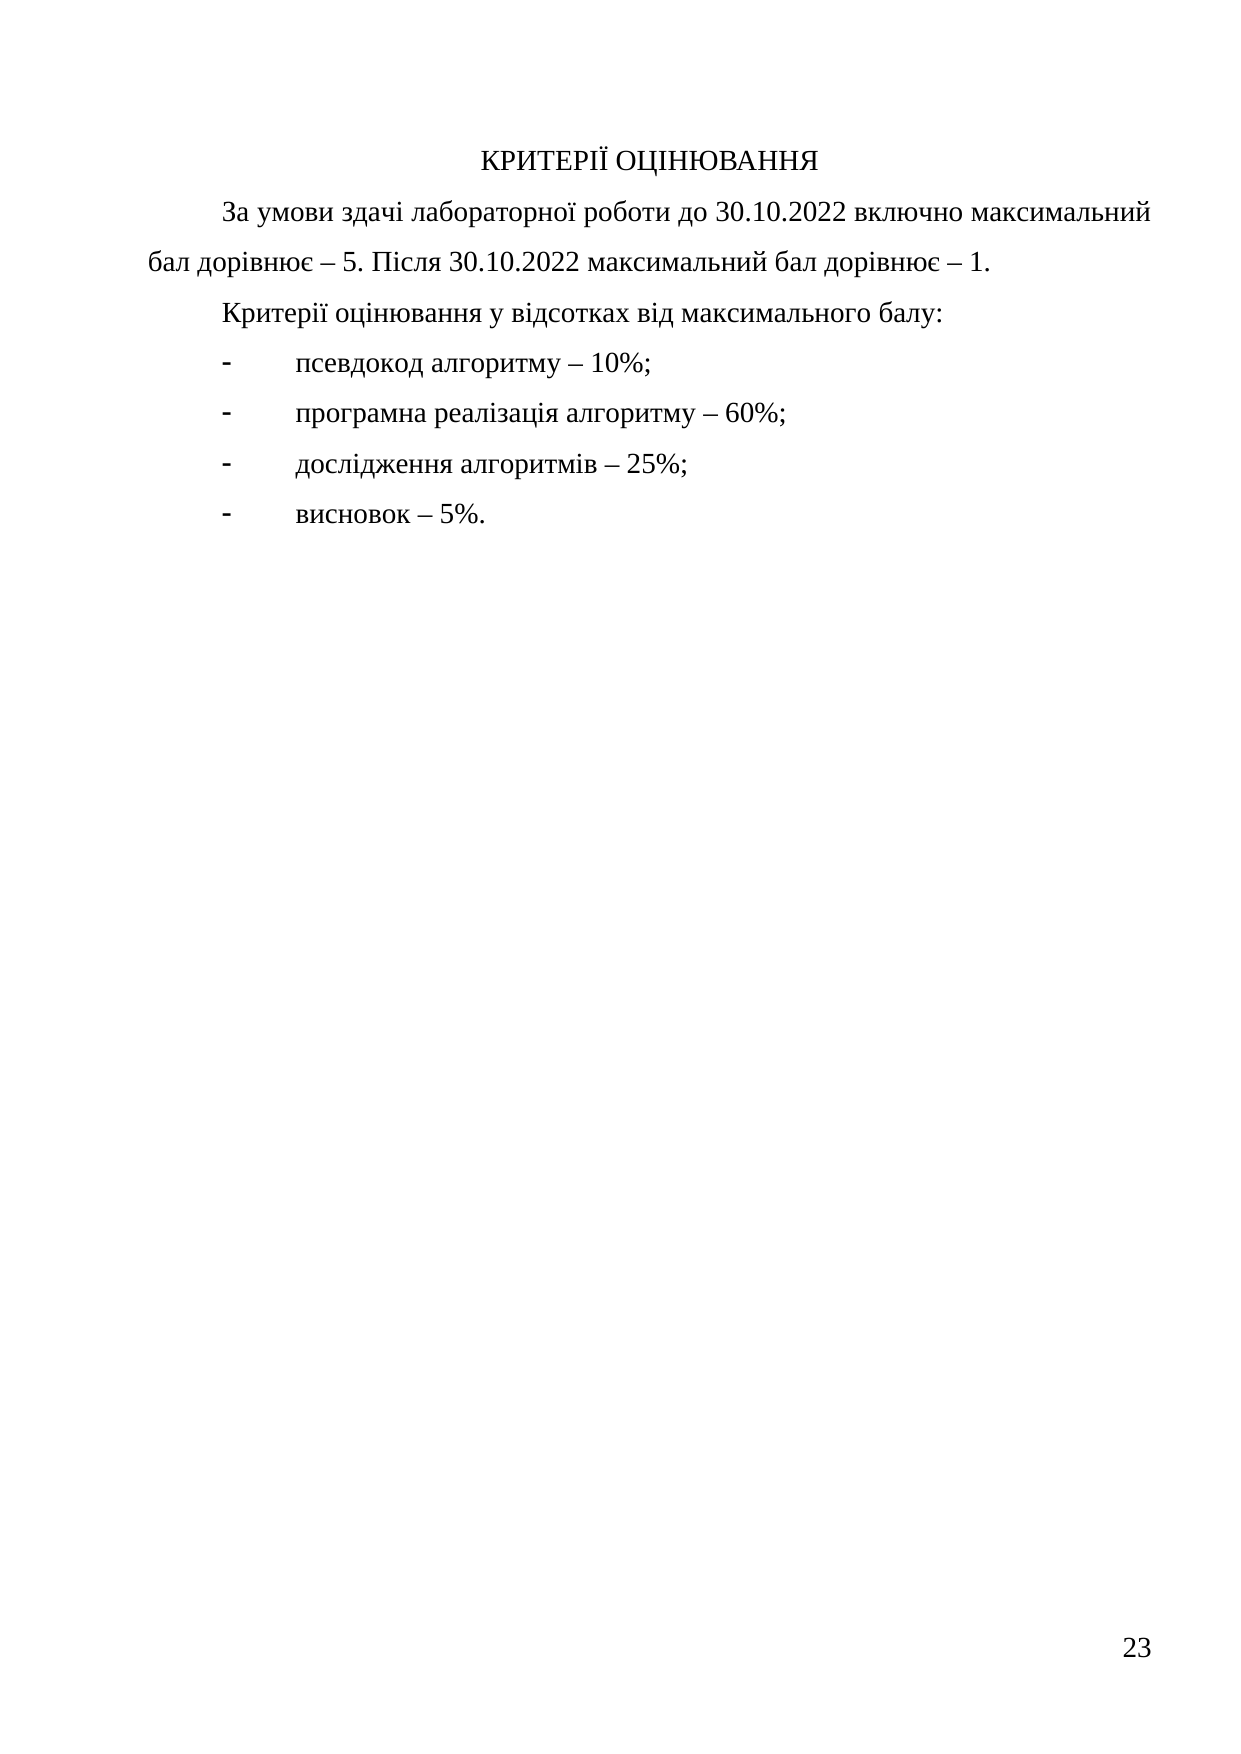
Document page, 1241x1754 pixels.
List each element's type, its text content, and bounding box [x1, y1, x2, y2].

text За умови здачі лабораторної роботи до 30.10.2022 включно максимальний бал дорівнює – 5. Після 30.10.2022 максимальний бал дорівнює – 1. [148, 194, 1152, 278]
list висновок – 5%. [222, 496, 1152, 530]
list програмна реалізація алгоритму – 60%; [222, 396, 1152, 429]
text Критерії оцінювання у відсотках від максимального балу: [148, 295, 1152, 328]
text Критерії оцінювання [148, 143, 1152, 177]
list дослідження алгоритмів – 25%; [222, 446, 1152, 479]
list псевдокод алгоритму – 10%; [222, 345, 1152, 379]
